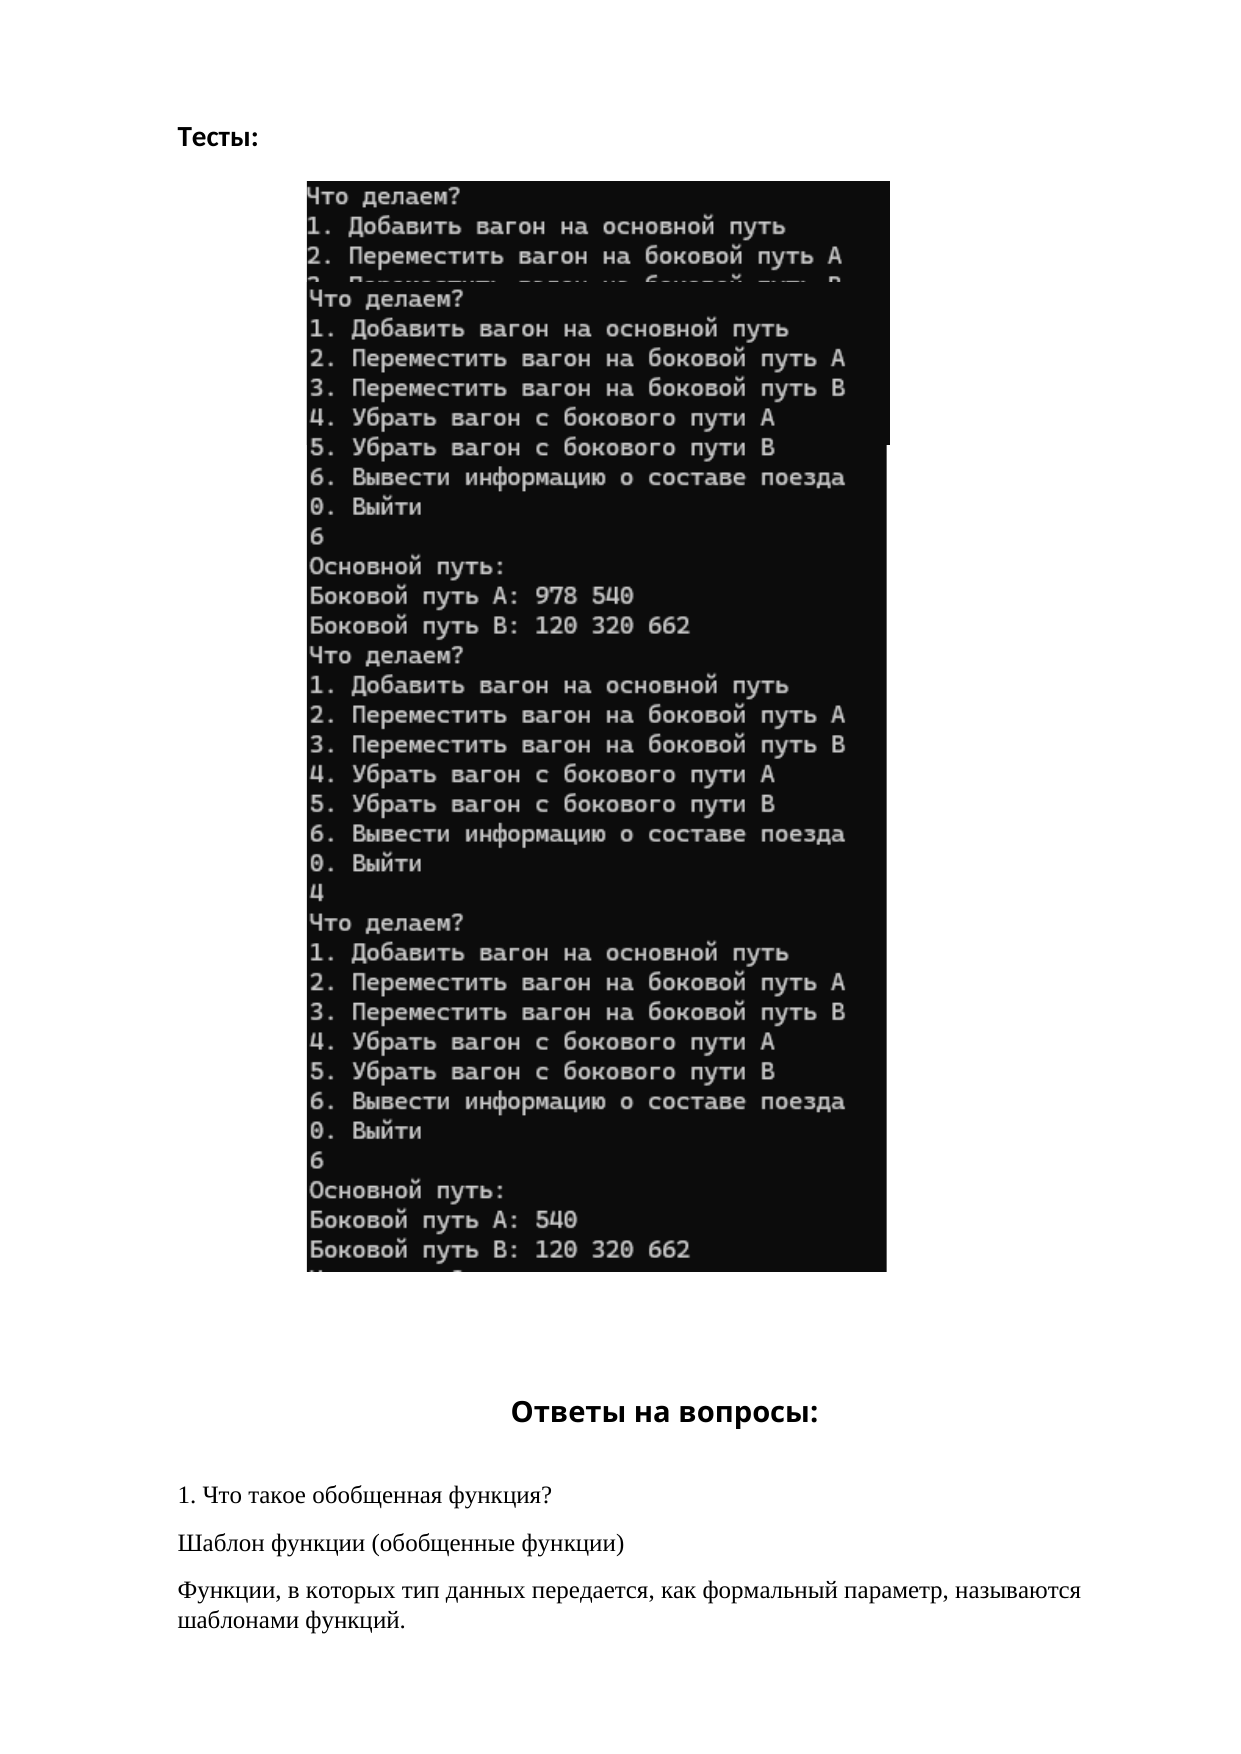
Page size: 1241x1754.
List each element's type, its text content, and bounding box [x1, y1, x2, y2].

text Функции, в которых тип данных передается, как формальный параметр, называются шаблонами функций. [177, 1575, 1152, 1634]
subtitle Ответы на вопросы: [177, 1392, 1152, 1431]
text Шаблон функции (обобщенные функции) [177, 1528, 1152, 1556]
text Тесты: [177, 118, 1152, 154]
picture [305, 181, 889, 1270]
text 1. Что такое обобщенная функция? [177, 1481, 1152, 1509]
